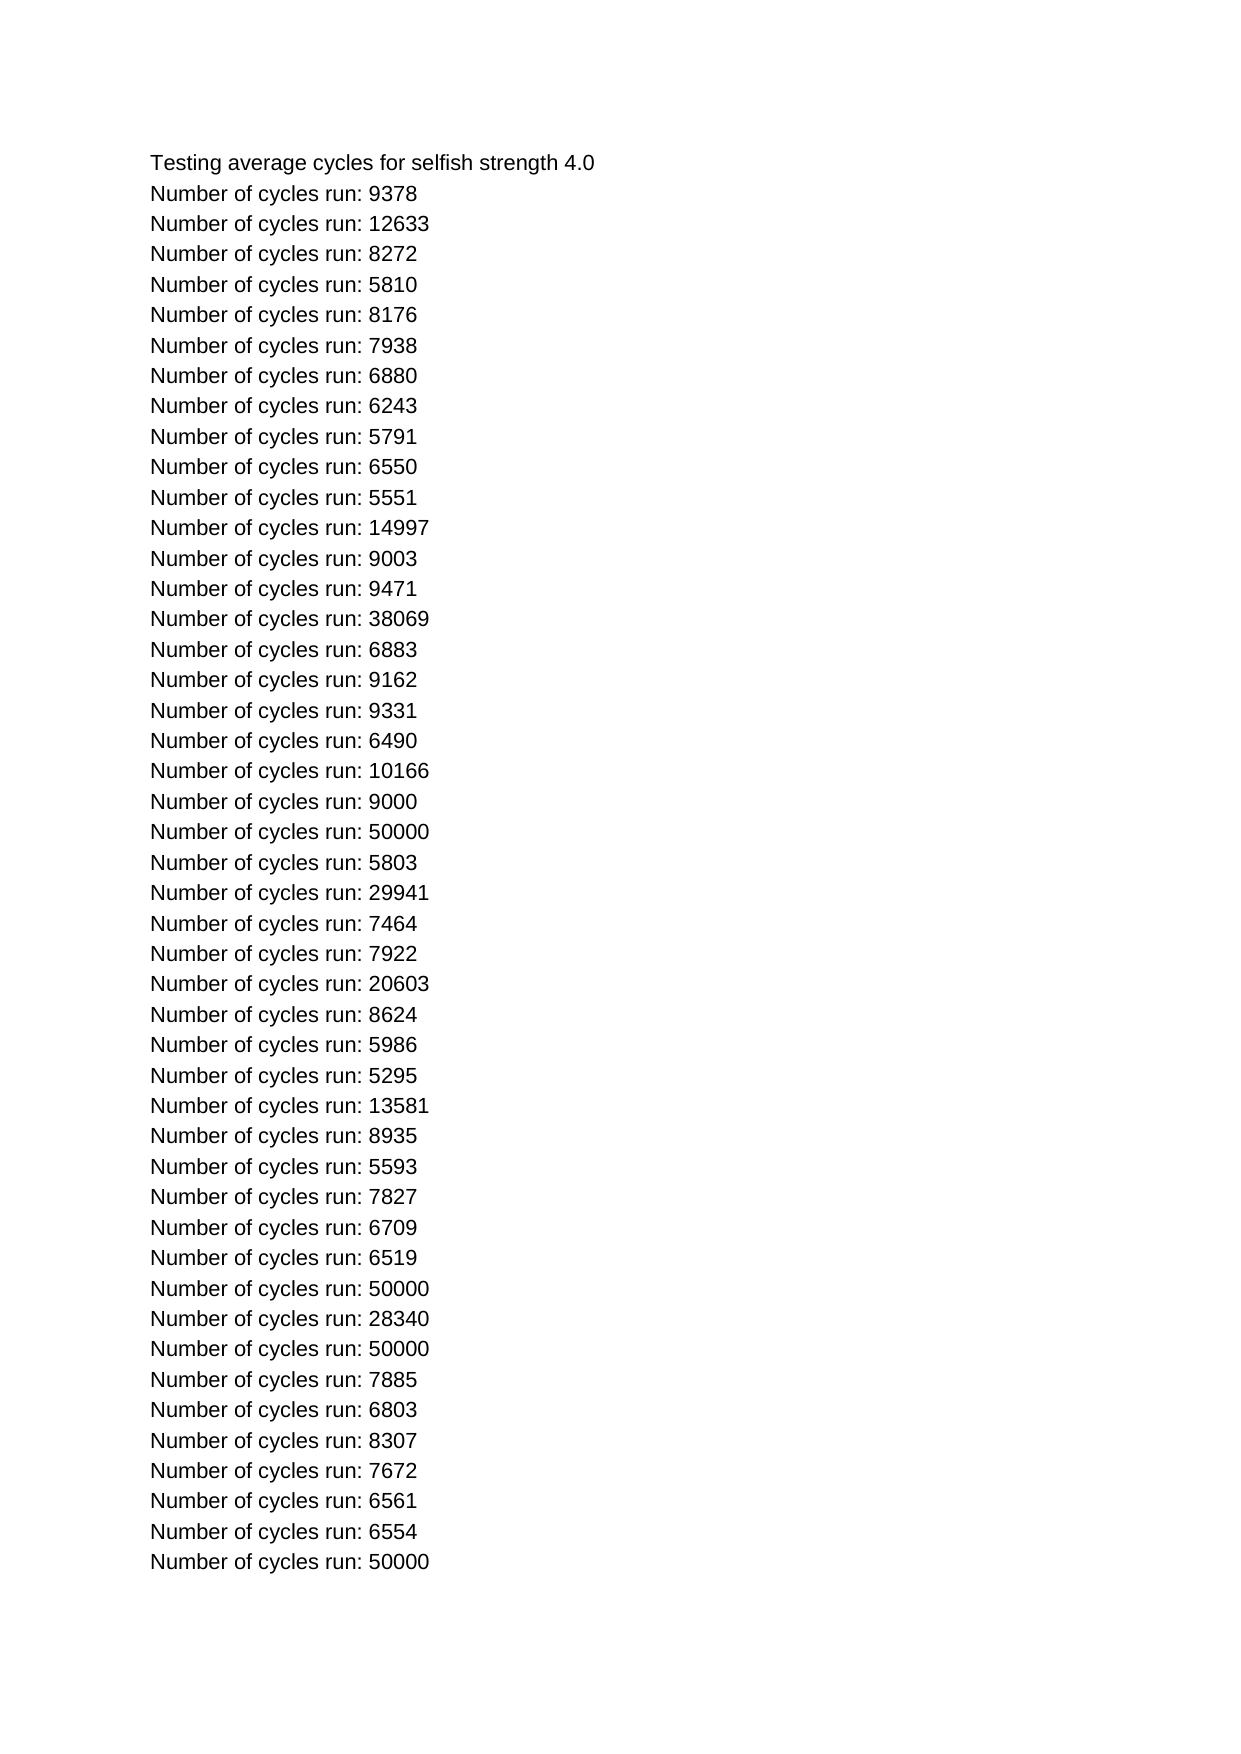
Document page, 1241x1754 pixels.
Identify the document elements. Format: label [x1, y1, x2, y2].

text [150, 150, 1090, 1574]
